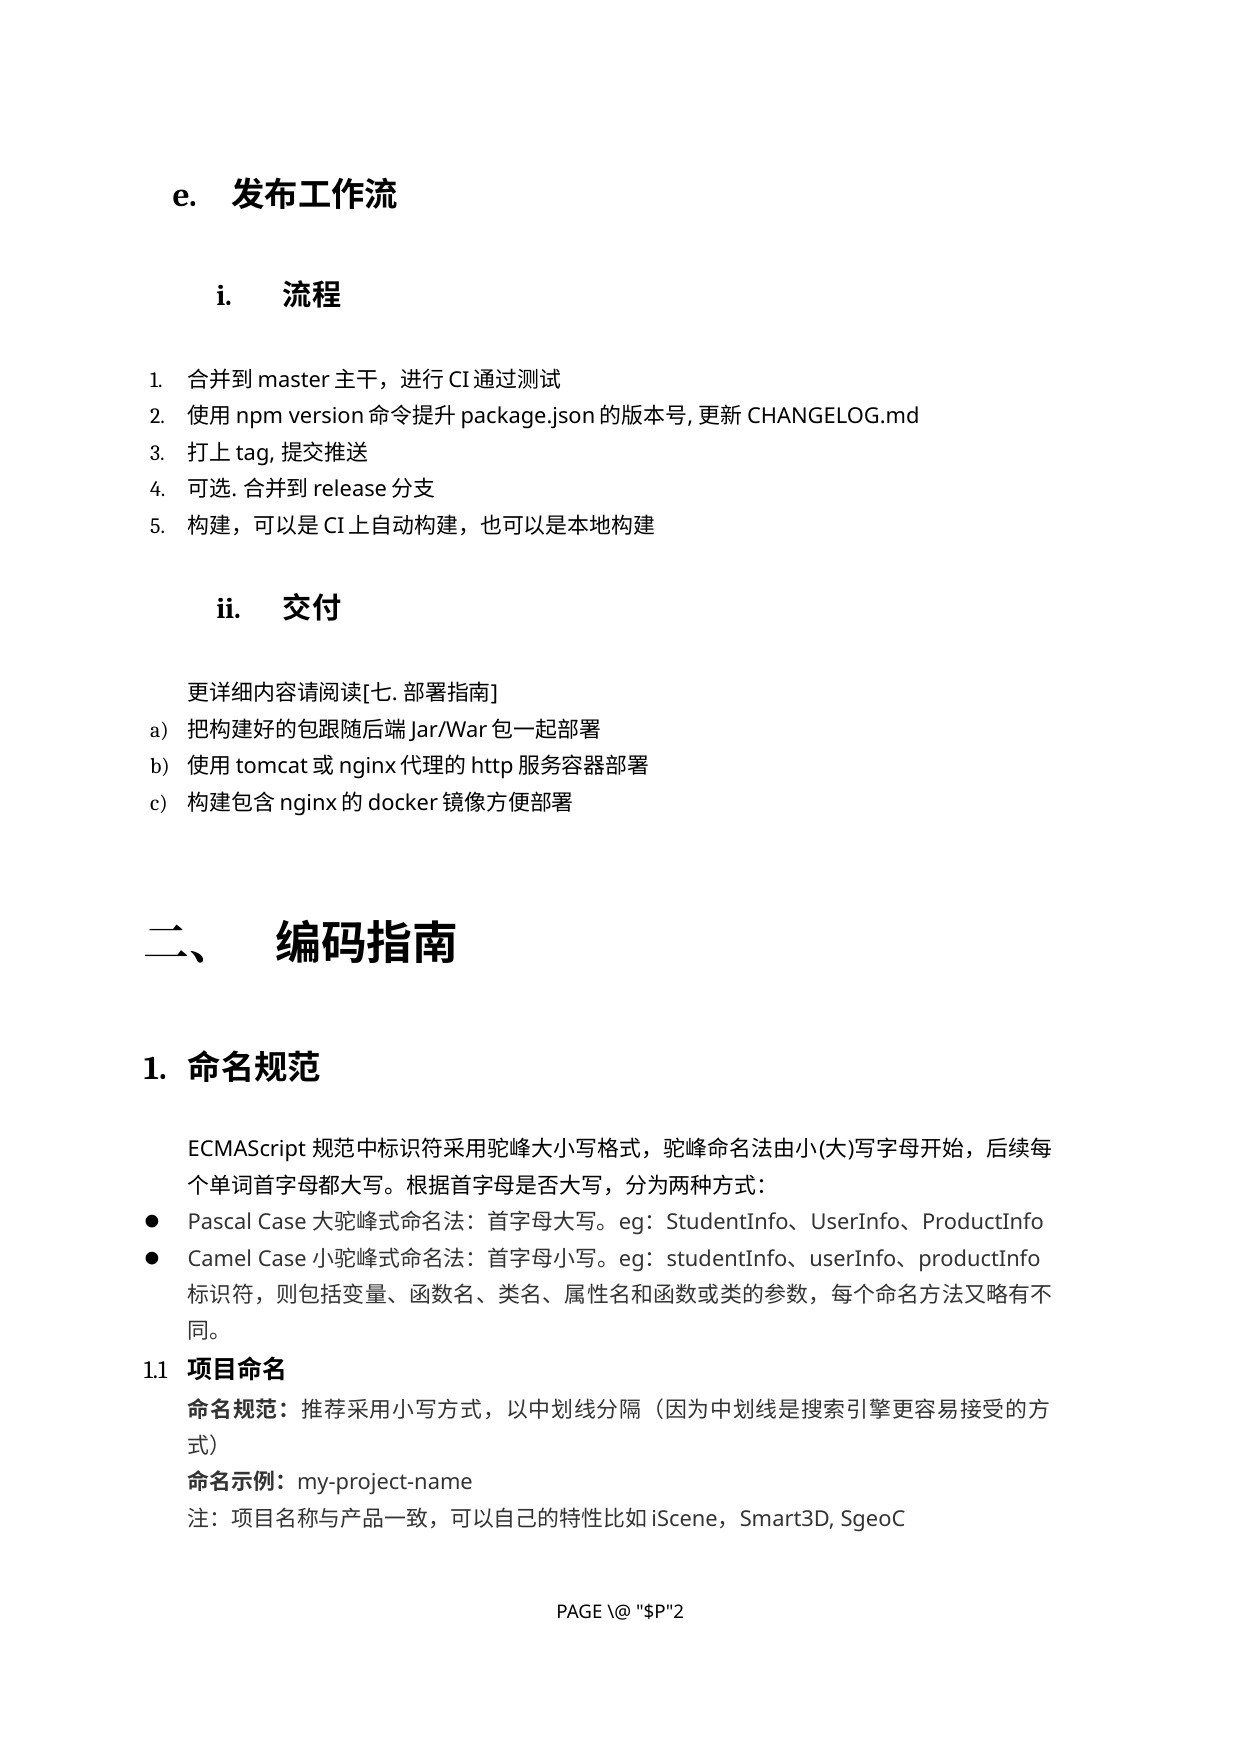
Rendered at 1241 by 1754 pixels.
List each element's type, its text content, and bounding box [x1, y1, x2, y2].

list 打上tag, 提交推送 [150, 435, 1053, 467]
list Camel Case 小驼峰式命名法：首字母小写。eg：studentInfo、userInfo、productInfo [144, 1241, 1053, 1272]
list 把构建好的包跟随后端Jar/War包一起部署 [150, 712, 1053, 743]
text ECMAScript 规范中标识符采用驼峰大小写格式，驼峰命名法由小(大)写字母开始，后续每个单词首字母都大写。根据首字母是否大写，分为两种方式： [187, 1131, 1053, 1199]
text 更详细内容请阅读[七. 部署指南] [187, 675, 1053, 707]
list 合并到master主干，进行CI通过测试 [150, 362, 1053, 394]
subtitle 编码指南 [144, 890, 1053, 988]
text 命名规范：推荐采用小写方式，以中划线分隔（因为中划线是搜索引擎更容易接受的方式） [187, 1392, 1053, 1459]
list 可选. 合并到release分支 [150, 471, 1053, 503]
list 构建包含nginx的docker镜像方便部署 [150, 784, 1053, 816]
list 构建，可以是CI上自动构建，也可以是本地构建 [150, 508, 1053, 540]
text 标识符，则包括变量、函数名、类名、属性名和函数或类的参数，每个命名方法又略有不同。 [187, 1277, 1053, 1345]
text 注：项目名称与产品一致，可以自己的特性比如iScene，Smart3D, SgeoC [187, 1501, 1053, 1532]
subtitle 流程 [216, 261, 1053, 326]
list 项目命名 [144, 1350, 1053, 1386]
subtitle 发布工作流 [172, 159, 1053, 224]
list Pascal Case 大驼峰式命名法：首字母大写。eg：StudentInfo、UserInfo、ProductInfo [144, 1204, 1053, 1236]
subtitle 交付 [216, 573, 1053, 638]
list 使用tomcat或nginx代理的http服务容器部署 [150, 748, 1053, 780]
subtitle 命名规范 [144, 1032, 1053, 1097]
list 使用npm version命令提升package.json的版本号, 更新CHANGELOG.md [150, 398, 1053, 430]
text 命名示例：my-project-name [187, 1464, 1053, 1496]
